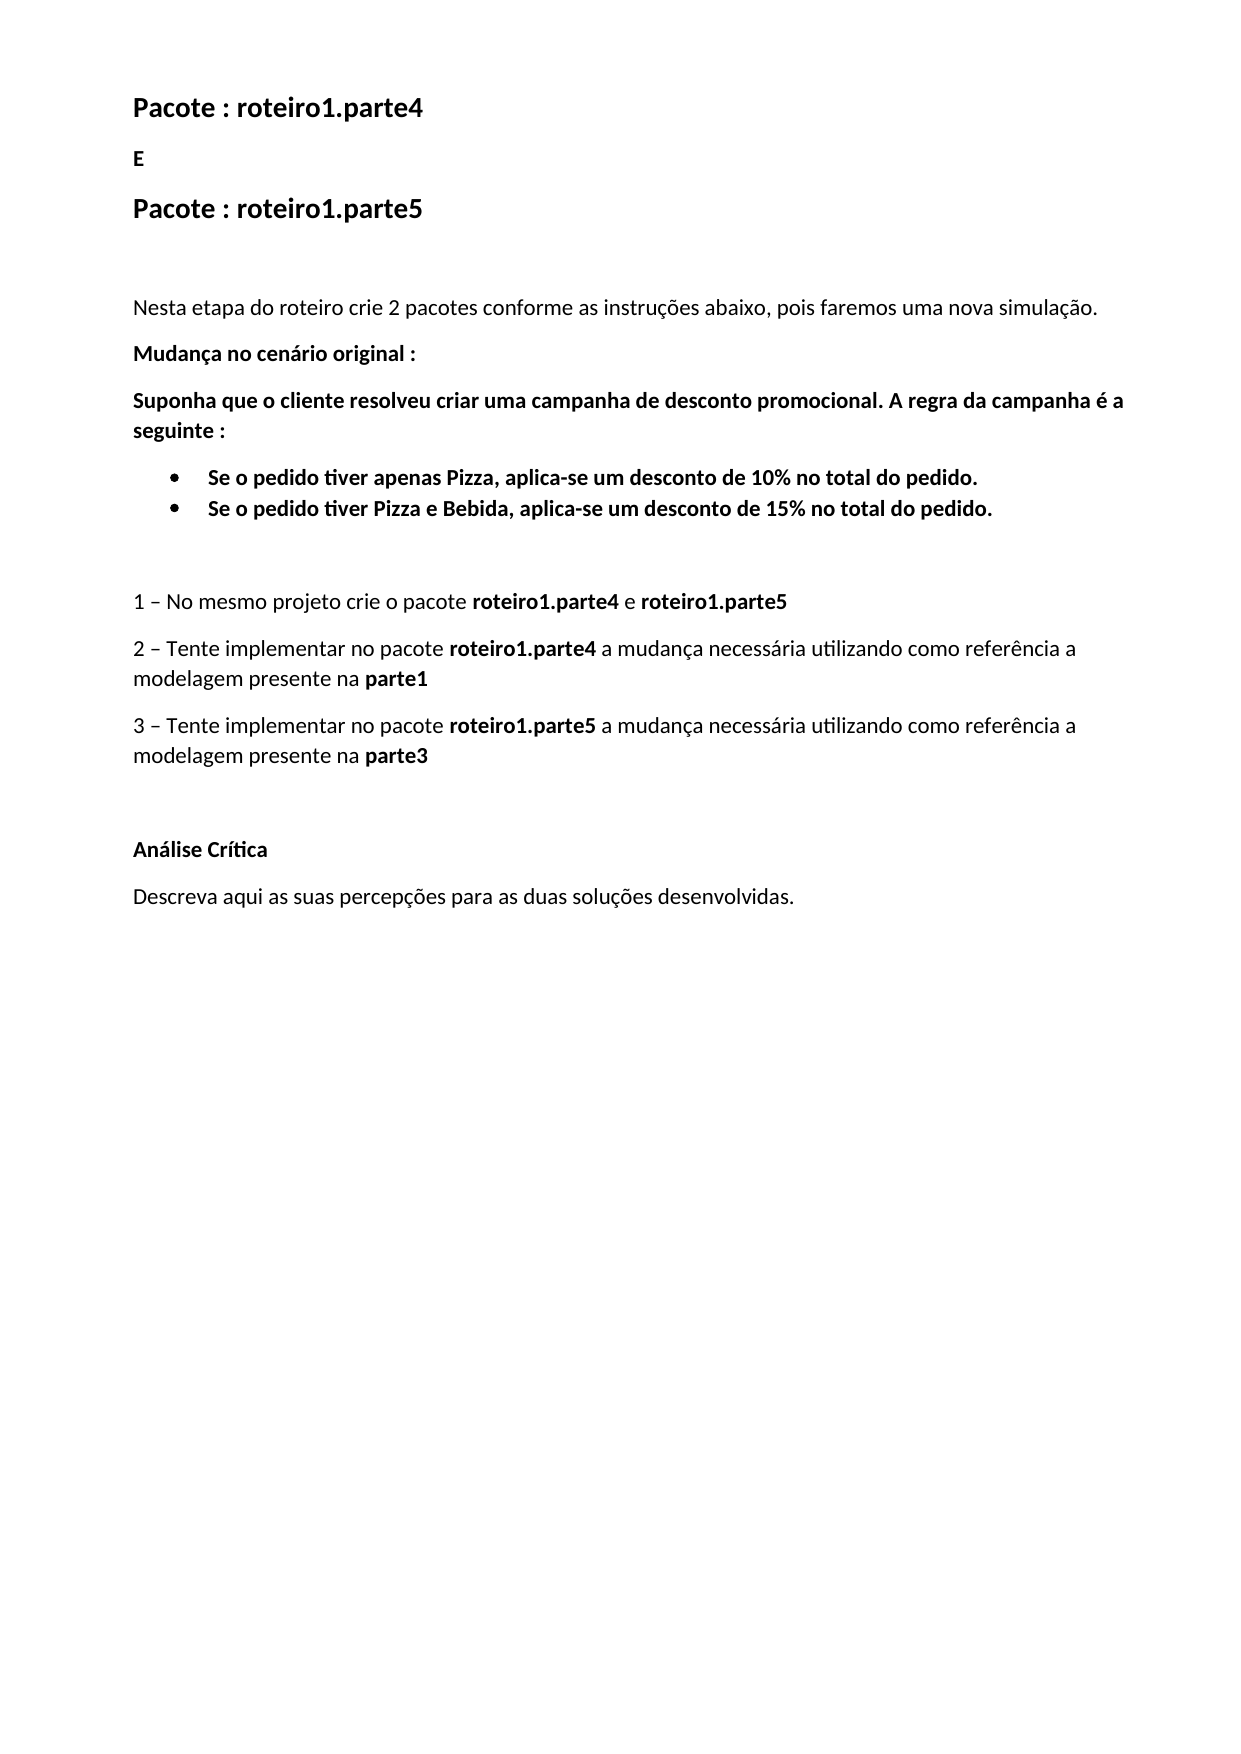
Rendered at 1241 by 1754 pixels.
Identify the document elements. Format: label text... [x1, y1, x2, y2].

text 1 – No mesmo projeto crie o pacote roteiro1.parte4 e roteiro1.parte5 [133, 587, 1152, 615]
text Mudança no cenário original : [133, 339, 1152, 367]
list Se o pedido tiver apenas Pizza, aplica-se um desconto de 10% no total do pedido. [170, 463, 1152, 491]
text 3 – Tente implementar no pacote roteiro1.parte5 a mudança necessária utilizando como referência a modelagem presente na parte3 [133, 711, 1152, 769]
text 2 – Tente implementar no pacote roteiro1.parte4 a mudança necessária utilizando como referência a modelagem presente na parte1 [133, 634, 1152, 692]
text E [133, 144, 1152, 172]
text Suponha que o cliente resolveu criar uma campanha de desconto promocional. A regra da campanha é a seguinte : [133, 386, 1152, 444]
text Pacote : roteiro1.parte4 [133, 89, 1152, 124]
text Pacote : roteiro1.parte5 [133, 191, 1152, 226]
text Descreva aqui as suas percepções para as duas soluções desenvolvidas. [133, 882, 1152, 910]
list Se o pedido tiver Pizza e Bebida, aplica-se um desconto de 15% no total do pedido. [170, 494, 1152, 522]
text Análise Crítica [133, 835, 1152, 863]
text Nesta etapa do roteiro crie 2 pacotes conforme as instruções abaixo, pois faremos uma nova simulação. [133, 293, 1152, 321]
